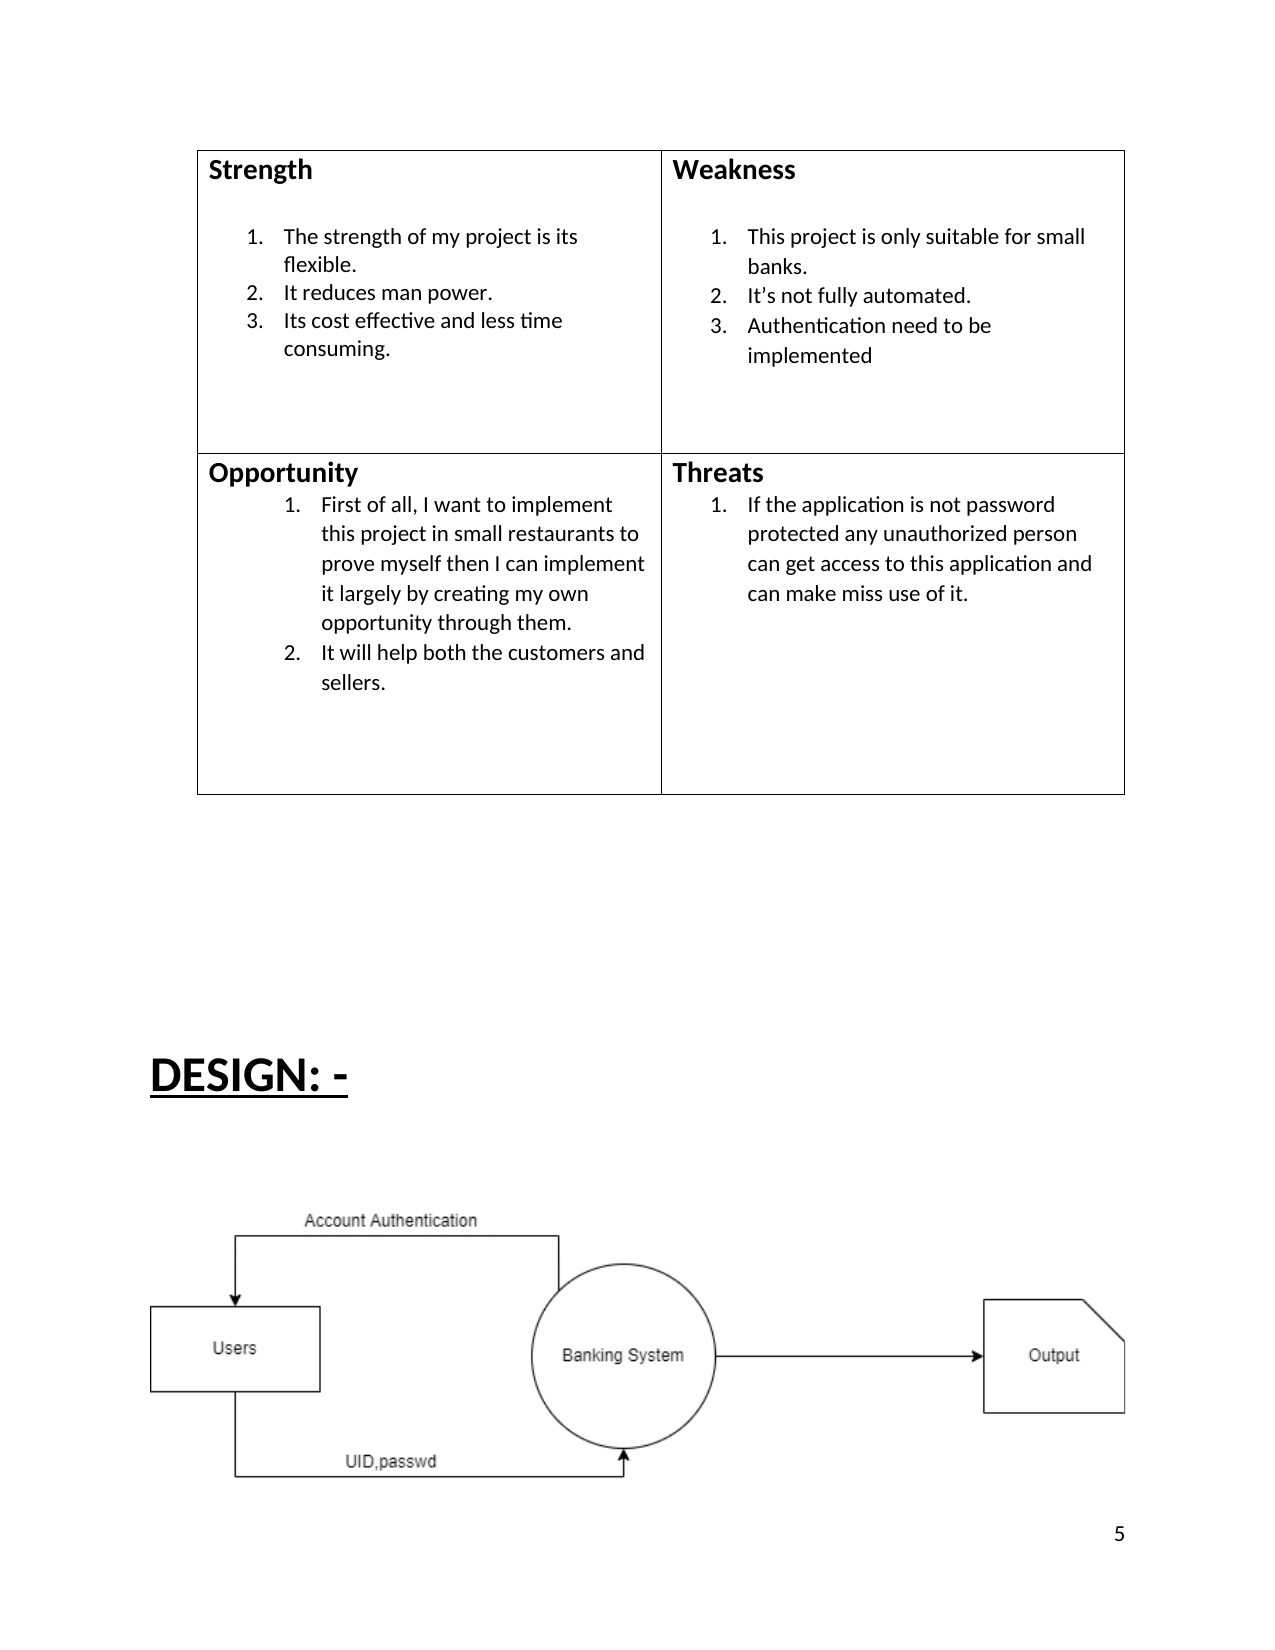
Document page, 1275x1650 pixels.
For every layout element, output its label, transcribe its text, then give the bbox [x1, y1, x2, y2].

picture [150, 1207, 1125, 1489]
table_header Strength The strength of my project is its flexible. It reduces man power. Its cost effective and less time consuming. [198, 151, 661, 453]
table_cell Threats If the application is not password protected any unauthorized person can get access to this application and can make miss use of it. [662, 454, 1124, 794]
table_header Weakness This project is only suitable for small banks. It’s not fully automated. Authentication need to be implemented [662, 151, 1124, 453]
table_cell Opportunity First of all, I want to implement this project in small restaurants to prove myself then I can implement it largely by creating my own opportunity through them. It will help both the customers and sellers. [198, 454, 661, 794]
text DESIGN: - [150, 1043, 1125, 1104]
